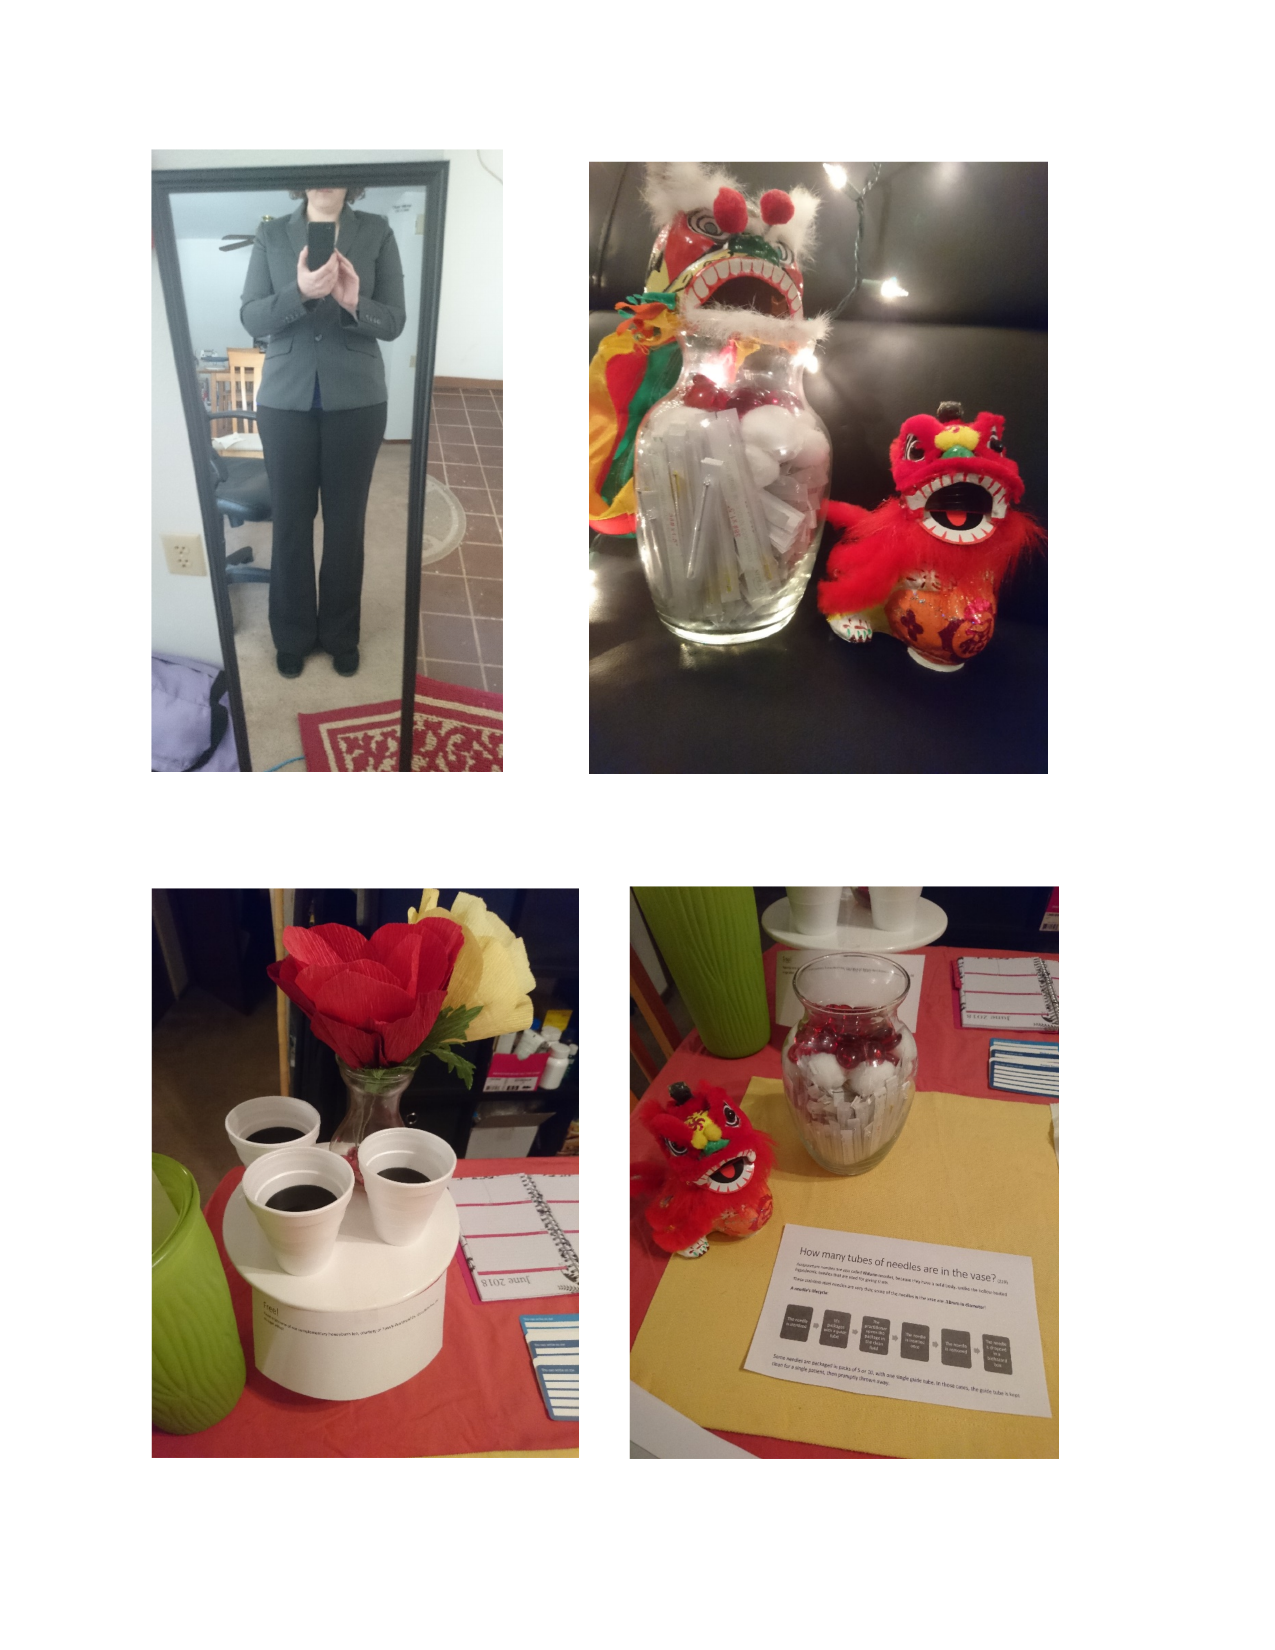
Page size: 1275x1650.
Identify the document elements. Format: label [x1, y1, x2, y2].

picture [152, 150, 503, 772]
picture [630, 887, 1059, 1458]
picture [152, 889, 579, 1457]
picture [589, 162, 1048, 773]
